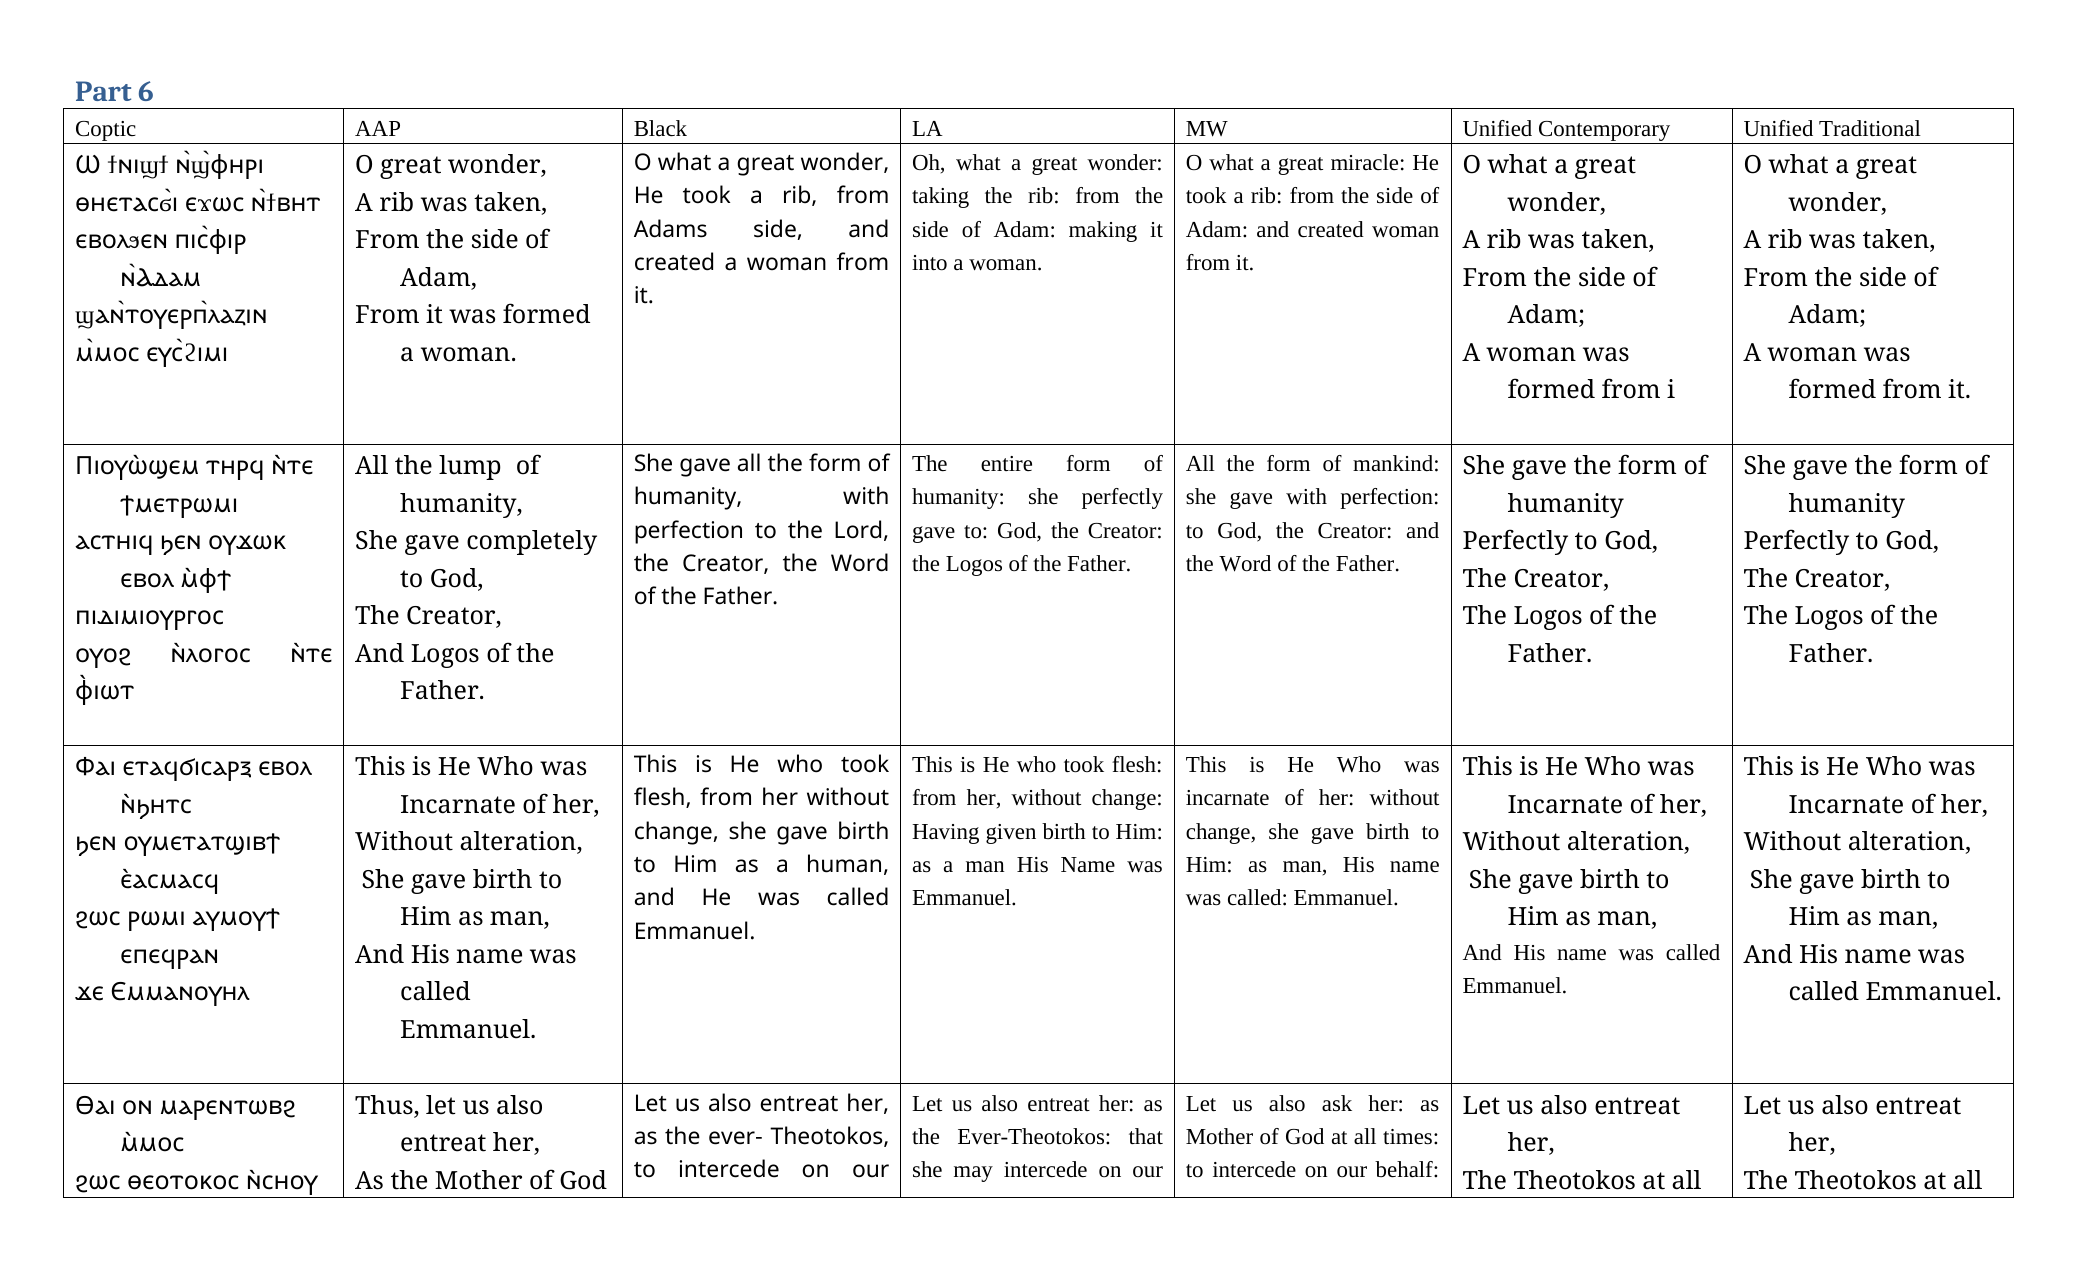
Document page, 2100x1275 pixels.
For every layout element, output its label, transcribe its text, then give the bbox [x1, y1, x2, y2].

table_cell Ⲱ ϯⲛⲓϣϯ ⲛ̀ϣ̀ⲫⲏⲣⲓ ⲑⲏⲉⲧⲁⲥϭ̀ⲓ ⲉϫⲱⲥ ⲛ̀ϯⲃⲏⲧ ⲉⲃⲟⲗϧⲉⲛ ⲡⲓⲥ̀ⲫⲓⲣ ⲛ̀Ⲁⲇⲁⲙ ϣⲁⲛ̀ⲧⲟⲩⲉⲣⲡ̀ⲗⲁⲍⲓⲛ ⲙ̀ⲙⲟⲥ ⲉⲩⲥ̀ϩⲓⲙⲓ [64, 144, 343, 444]
table_header MW [1175, 109, 1451, 143]
table_cell All the form of mankind: she gave with perfection: to God, the Creator: and the Word of the Father. [1175, 445, 1451, 745]
table_cell This is He Who was Incarnate of her, Without alteration, She gave birth to Him as man, And His name was called Emmanuel. [1452, 746, 1732, 1083]
table_header Coptic [64, 109, 343, 143]
table_cell Let us also ask her: as Mother of God at all times: to intercede on our behalf: before her beloved Son. [1175, 1084, 1451, 1197]
table_cell O what a great miracle: He took a rib: from the side of Adam: and created woman from it. [1175, 144, 1451, 444]
table_cell Thus, let us also entreat her, As the Mother of God at all times, That she intercede on our behalf, Before her beloved Son. [344, 1084, 622, 1197]
table_cell Oh, what a great wonder: taking the rib: from the side of Adam: making it into a woman. [901, 144, 1174, 444]
table_cell She gave the form of humanity Perfectly to God, The Creator, The Logos of the Father. [1733, 445, 2013, 745]
table_cell O what a great wonder, A rib was taken, From the side of Adam; A woman was formed from i [1452, 144, 1732, 444]
table_cell This is He Who was Incarnate of her, Without alteration, She gave birth to Him as man, And His name was called Emmanuel. [344, 746, 622, 1083]
table_header Unified Traditional [1733, 109, 2013, 143]
table_cell This is He who took flesh: from her, without change: Having given birth to Him: as a man His Name was Emmanuel. [901, 746, 1174, 1083]
table_header LA [901, 109, 1174, 143]
table_cell Let us also entreat her: as the Ever-Theotokos: that she may intercede on our behalf: before her beloved son. [901, 1084, 1174, 1197]
table_cell O great wonder, A rib was taken, From the side of Adam, From it was formed a woman. [344, 144, 622, 444]
table_cell All the lump of humanity, She gave completely to God, The Creator, And Logos of the Father. [344, 445, 622, 745]
table_cell O what a great wonder, He took a rib, from Adams side, and created a woman from it. [623, 144, 900, 444]
table_cell O what a great wonder, A rib was taken, From the side of Adam; A woman was formed from it. [1733, 144, 2013, 444]
table_cell This is He Who was Incarnate of her, Without alteration, She gave birth to Him as man, And His name was called Emmanuel. [1733, 746, 2013, 1083]
table_cell Ⲡⲓⲟⲩⲱ̀ϣⲉⲙ ⲧⲏⲣϥ ⲛ̀ⲧⲉ ϯⲙⲉⲧⲣⲱⲙⲓ ⲁⲥⲧⲏⲓϥ ϧⲉⲛ ⲟⲩϫⲱⲕ ⲉⲃⲟⲗ ⲙ̀ⲫϯ ⲡⲓⲇⲓⲙⲓⲟⲩⲣⲅⲟⲥ ⲟⲩⲟϩ ⲛ̀ⲗⲟⲅⲟⲥ ⲛ̀ⲧⲉ ⲫ̀ⲓⲱⲧ [64, 445, 343, 745]
table_cell She gave the form of humanity Perfectly to God, The Creator, The Logos of the Father. [1452, 445, 1732, 745]
table_header Black [623, 109, 900, 143]
table_cell Let us also entreat her, The Theotokos at all times, That she intercede on our behalf, Before her beloved Son. [1452, 1084, 1732, 1197]
table_header Unified Contemporary [1452, 109, 1732, 143]
table_cell Let us also entreat her, as the ever‐ Theotokos, to intercede on our behalf, before her beloved Son. [623, 1084, 900, 1197]
table_cell Ⲫⲁⲓ ⲉⲧⲁϥϭⲓⲥⲁⲣⲝ ⲉⲃⲟⲗ ⲛ̀ϧⲏⲧⲥ ϧⲉⲛ ⲟⲩⲙⲉⲧⲁⲧϣⲓⲃϯ ⲉ̀ⲁⲥⲙⲁⲥϥ ϩⲱⲥ ⲣⲱⲙⲓ ⲁⲩⲙⲟⲩϯ ⲉⲡⲉϥⲣⲁⲛ ϫⲉ Ⲉⲙⲙⲁⲛⲟⲩⲏⲗ [64, 746, 343, 1083]
subtitle Part 6 [75, 75, 2025, 108]
table_cell This is He Who was incarnate of her: without change, she gave birth to Him: as man, His name was called: Emmanuel. [1175, 746, 1451, 1083]
table_cell Ⲑⲁⲓ ⲟⲛ ⲙⲁⲣⲉⲛⲧⲱⲃϩ ⲙ̀ⲙⲟⲥ ϩⲱⲥ ⲑⲉⲟⲧⲟⲕⲟⲥ ⲛ̀ⲥⲏⲟⲩ ⲛⲓⲃⲉⲛ ⲉⲑⲣⲉⲥⲉⲣⲡ̀ⲣⲉⲥⲃⲉⲩⲓⲛ ⲉ̀ϩ̀ⲣⲏⲓ ⲉϫⲱⲛ ⲛⲁϩⲣⲉⲛ ⲡⲉⲥϣⲏⲣⲓ ⲙ̀ⲙⲉⲛⲣⲓⲧ [64, 1084, 343, 1197]
table_cell The entire form of humanity: she perfectly gave to: God, the Creator: the Logos of the Father. [901, 445, 1174, 745]
table_cell She gave all the form of humanity, with perfection to the Lord, the Creator, the Word of the Father. [623, 445, 900, 745]
table_cell Let us also entreat her, The Theotokos at all times, That she intercede on our behalf, Before her beloved Son. [1733, 1084, 2013, 1197]
table_header AAP [344, 109, 622, 143]
table_cell This is He who took flesh, from her without change, she gave birth to Him as a human, and He was called Emmanuel. [623, 746, 900, 1083]
